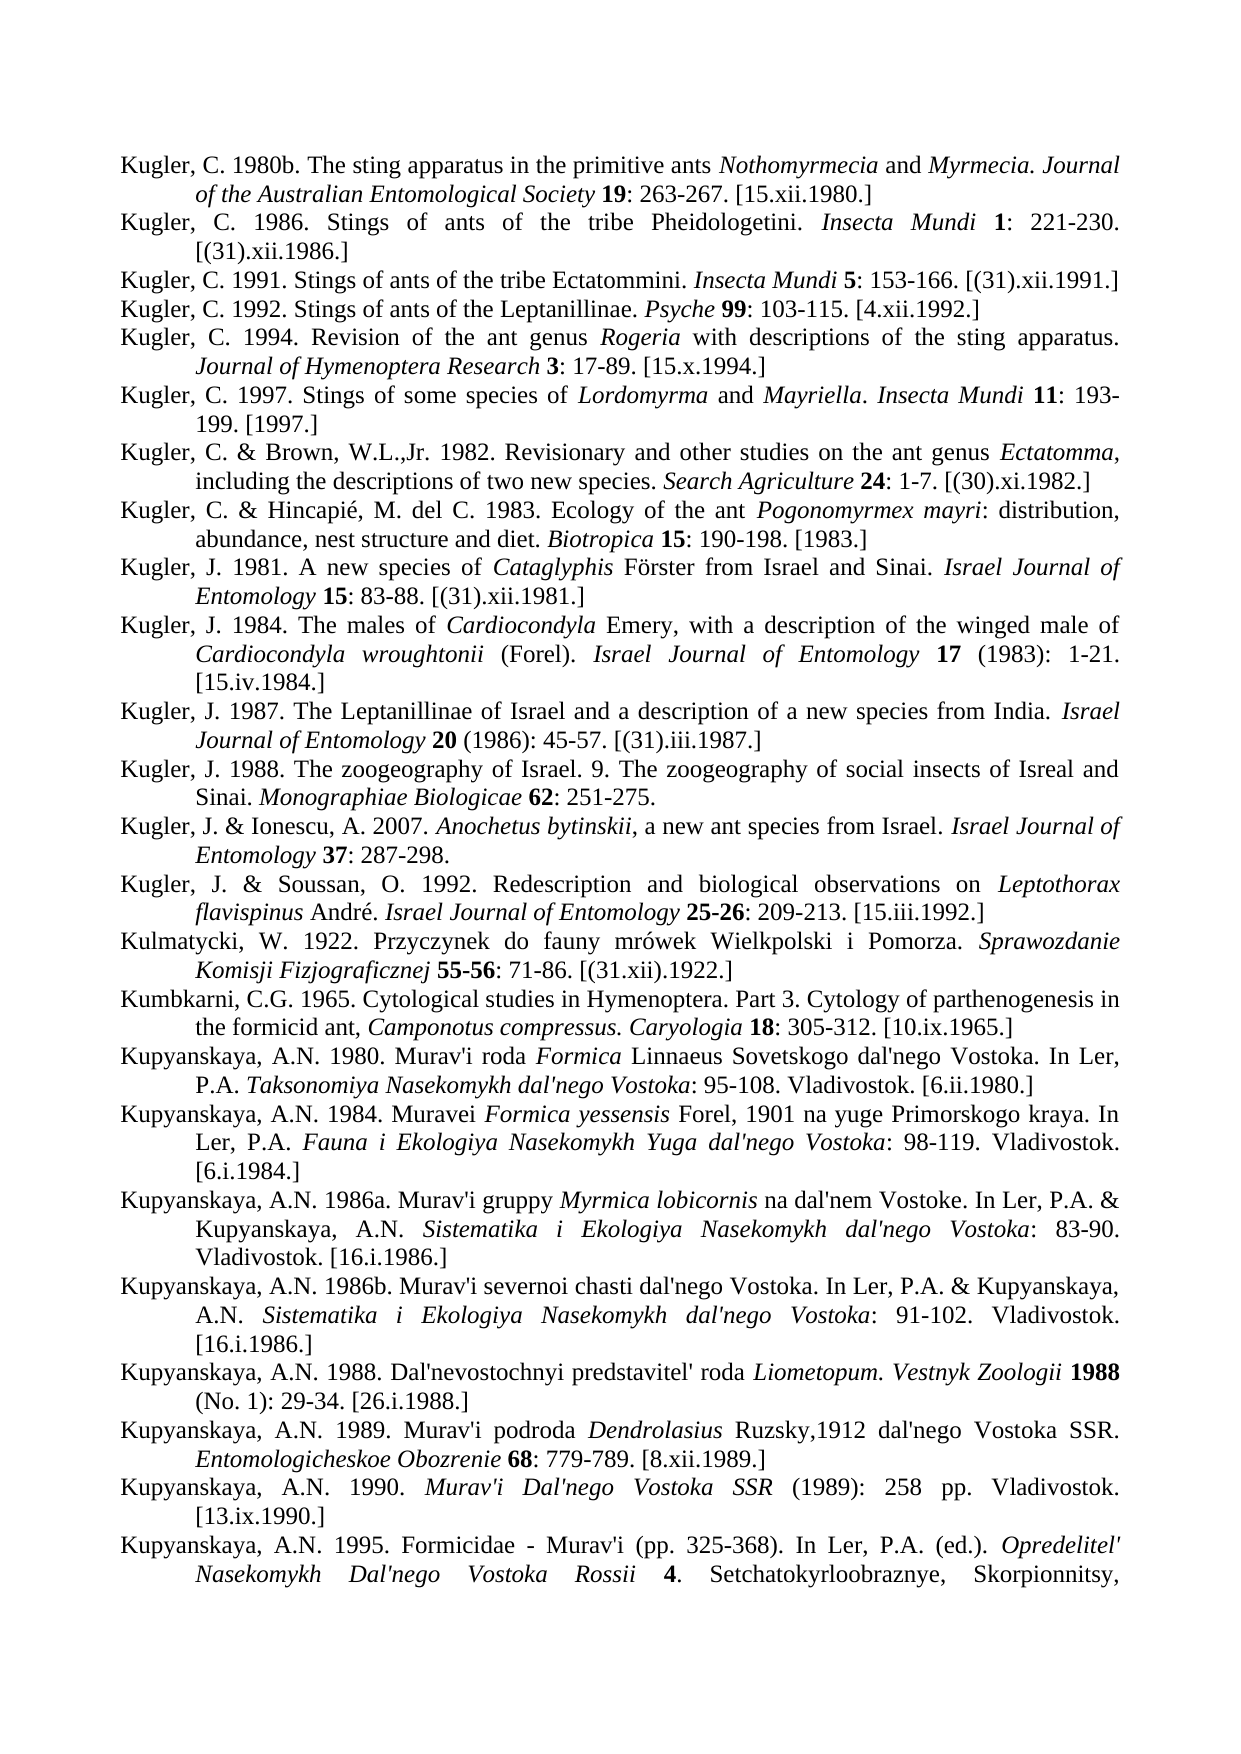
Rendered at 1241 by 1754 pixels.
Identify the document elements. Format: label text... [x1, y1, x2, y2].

text Kupyanskaya, A.N. 1990. Murav'i Dal'nego Vostoka SSR (1989): 258 pp. Vladivostok. [13.ix.1990.] [120, 1472, 1120, 1530]
text Kugler, C. 1992. Stings of ants of the Leptanillinae. Psyche 99: 103-115. [4.xii.1992.] [120, 294, 1120, 322]
text Kupyanskaya, A.N. 1986b. Murav'i severnoi chasti dal'nego Vostoka. In Ler, P.A. & Kupyanskaya, A.N. Sistematika i Ekologiya Nasekomykh dal'nego Vostoka: 91-102. Vladivostok. [16.i.1986.] [120, 1271, 1120, 1357]
text Kugler, C. & Brown, W.L.,Jr. 1982. Revisionary and other studies on the ant genus Ectatomma, including the descriptions of two new species. Search Agriculture 24: 1-7. [(30).xi.1982.] [120, 437, 1120, 495]
text Kugler, J. 1988. The zoogeography of Israel. 9. The zoogeography of social insects of Isreal and Sinai. Monographiae Biologicae 62: 251-275. [120, 754, 1120, 811]
text Kupyanskaya, A.N. 1989. Murav'i podroda Dendrolasius Ruzsky,1912 dal'nego Vostoka SSR. Entomologicheskoe Obozrenie 68: 779-789. [8.xii.1989.] [120, 1415, 1120, 1472]
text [120, 1530, 1120, 1587]
text Kugler, C. 1997. Stings of some species of Lordomyrma and Mayriella. Insecta Mundi 11: 193-199. [1997.] [120, 380, 1120, 437]
text Kugler, J. & Ionescu, A. 2007. Anochetus bytinskii, a new ant species from Israel. Israel Journal of Entomology 37: 287-298. [120, 811, 1120, 869]
text Kugler, C. 1991. Stings of ants of the tribe Ectatommini. Insecta Mundi 5: 153-166. [(31).xii.1991.] [120, 265, 1120, 294]
text Kugler, C. & Hincapié, M. del C. 1983. Ecology of the ant Pogonomyrmex mayri: distribution, abundance, nest structure and diet. Biotropica 15: 190-198. [1983.] [120, 495, 1120, 552]
text Kugler, C. 1986. Stings of ants of the tribe Pheidologetini. Insecta Mundi 1: 221-230. [(31).xii.1986.] [120, 207, 1120, 265]
text Kugler, J. 1981. A new species of Cataglyphis Förster from Israel and Sinai. Israel Journal of Entomology 15: 83-88. [(31).xii.1981.] [120, 552, 1120, 610]
text Kumbkarni, C.G. 1965. Cytological studies in Hymenoptera. Part 3. Cytology of parthenogenesis in the formicid ant, Camponotus compressus. Caryologia 18: 305-312. [10.ix.1965.] [120, 984, 1120, 1041]
text Kupyanskaya, A.N. 1988. Dal'nevostochnyi predstavitel' roda Liometopum. Vestnyk Zoologii 1988 (No. 1): 29-34. [26.i.1988.] [120, 1357, 1120, 1415]
text Kugler, C. 1994. Revision of the ant genus Rogeria with descriptions of the sting apparatus. Journal of Hymenoptera Research 3: 17-89. [15.x.1994.] [120, 322, 1120, 380]
text Kulmatycki, W. 1922. Przyczynek do fauny mrówek Wielkpolski i Pomorza. Sprawozdanie Komisji Fizjograficznej 55-56: 71-86. [(31.xii).1922.] [120, 926, 1120, 984]
text Kugler, C. 1980b. The sting apparatus in the primitive ants Nothomyrmecia and Myrmecia. Journal of the Australian Entomological Society 19: 263-267. [15.xii.1980.] [120, 150, 1120, 207]
text Kupyanskaya, A.N. 1986a. Murav'i gruppy Myrmica lobicornis na dal'nem Vostoke. In Ler, P.A. & Kupyanskaya, A.N. Sistematika i Ekologiya Nasekomykh dal'nego Vostoka: 83-90. Vladivostok. [16.i.1986.] [120, 1185, 1120, 1271]
text Kupyanskaya, A.N. 1980. Murav'i roda Formica Linnaeus Sovetskogo dal'nego Vostoka. In Ler, P.A. Taksonomiya Nasekomykh dal'nego Vostoka: 95-108. Vladivostok. [6.ii.1980.] [120, 1041, 1120, 1099]
text Kugler, J. 1987. The Leptanillinae of Israel and a description of a new species from India. Israel Journal of Entomology 20 (1986): 45-57. [(31).iii.1987.] [120, 696, 1120, 754]
text Kugler, J. 1984. The males of Cardiocondyla Emery, with a description of the winged male of Cardiocondyla wroughtonii (Forel). Israel Journal of Entomology 17 (1983): 1-21. [15.iv.1984.] [120, 610, 1120, 696]
text Kupyanskaya, A.N. 1984. Muravei Formica yessensis Forel, 1901 na yuge Primorskogo kraya. In Ler, P.A. Fauna i Ekologiya Nasekomykh Yuga dal'nego Vostoka: 98-119. Vladivostok. [6.i.1984.] [120, 1099, 1120, 1185]
text Kugler, J. & Soussan, O. 1992. Redescription and biological observations on Leptothorax flavispinus André. Israel Journal of Entomology 25-26: 209-213. [15.iii.1992.] [120, 869, 1120, 926]
